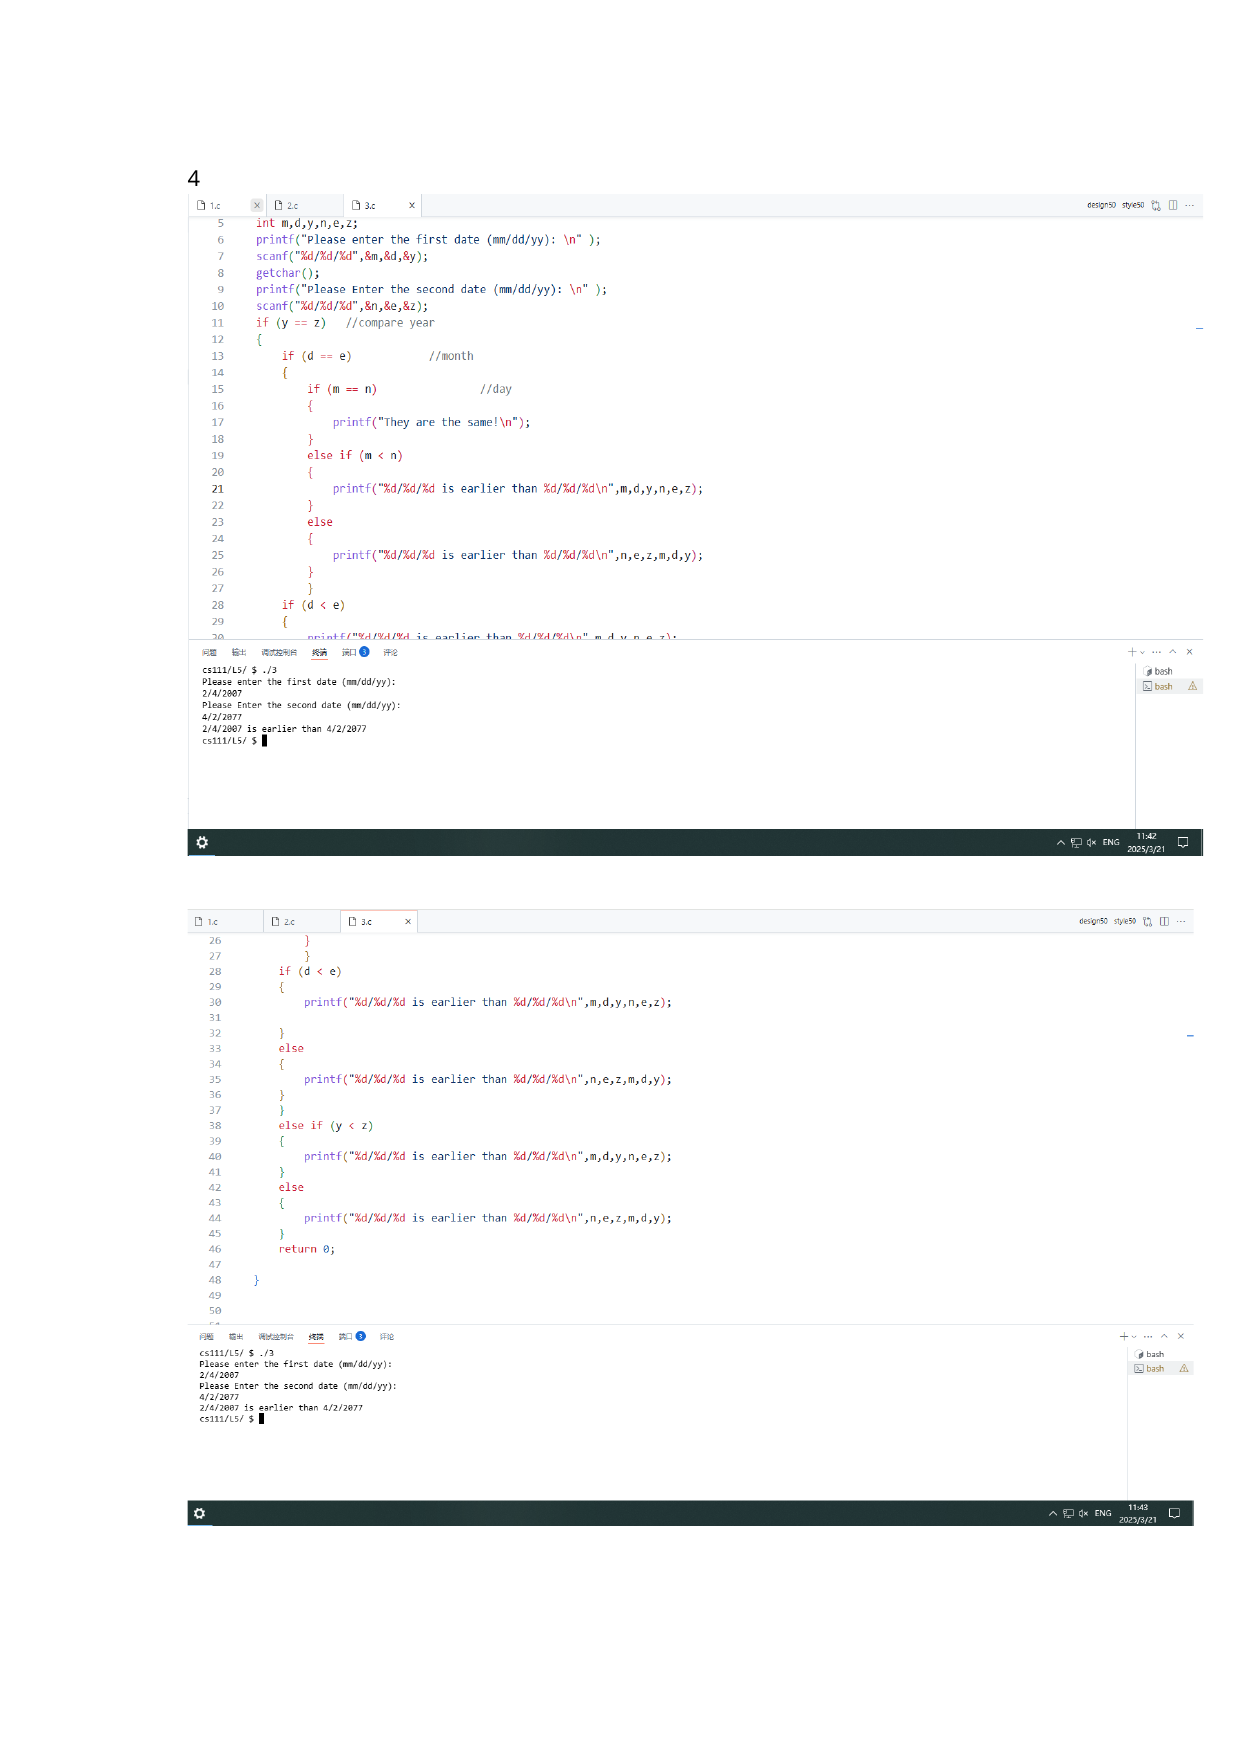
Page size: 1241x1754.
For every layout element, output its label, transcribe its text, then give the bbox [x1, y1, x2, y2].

picture [187, 194, 1204, 856]
text 4 [187, 162, 1053, 194]
picture [187, 909, 1194, 1526]
